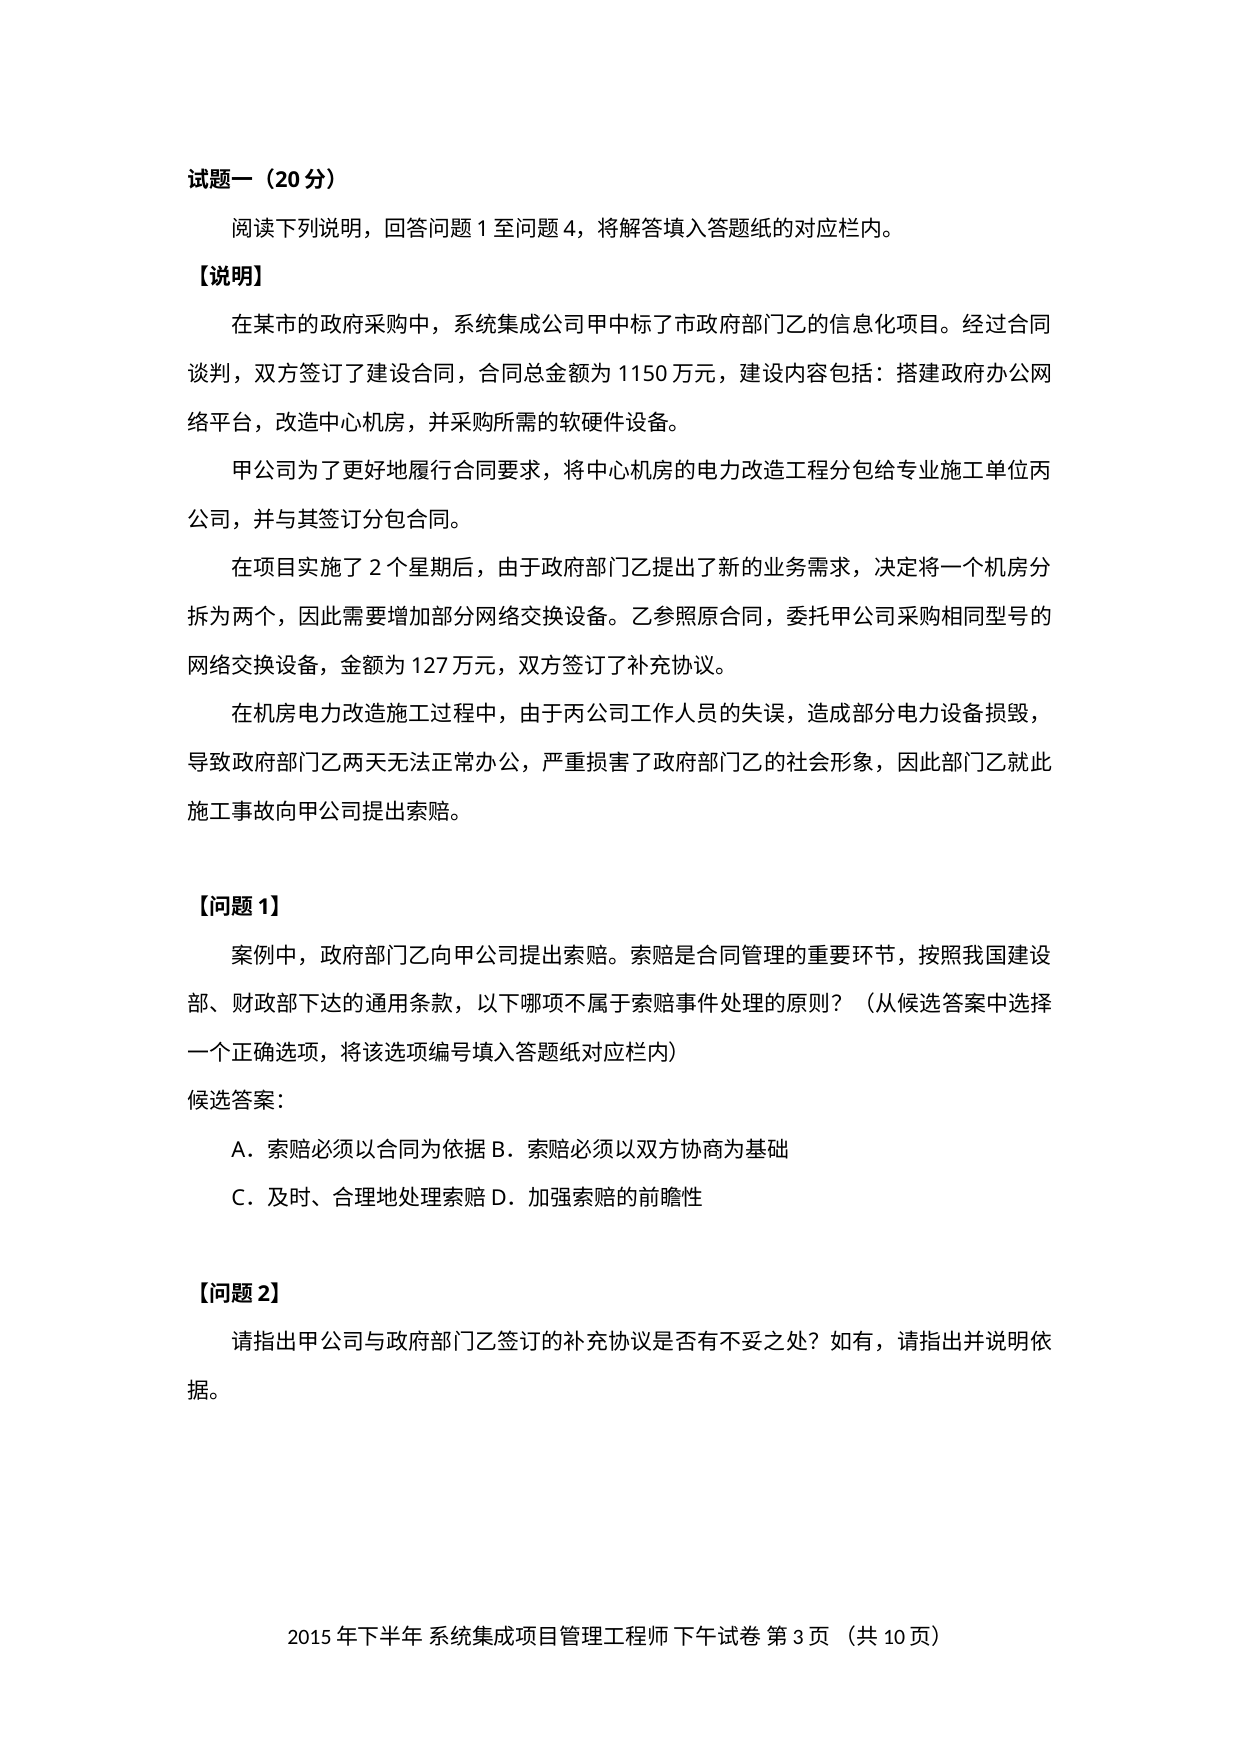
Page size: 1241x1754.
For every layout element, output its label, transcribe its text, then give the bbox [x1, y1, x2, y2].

text 【说明】 [187, 259, 1053, 291]
text 【问题2】 [187, 1276, 1053, 1308]
text 【问题1】 [187, 889, 1053, 921]
text 试题一（20分） [187, 162, 1053, 194]
text A．索赔必须以合同为依据 B．索赔必须以双方协商为基础 [187, 1131, 1053, 1164]
text 在机房电力改造施工过程中，由于丙公司工作人员的失误，造成部分电力设备损毁，导致政府部门乙两天无法正常办公，严重损害了政府部门乙的社会形象，因此部门乙就此施工事故向甲公司提出索赔。 [187, 696, 1053, 826]
text 候选答案： [187, 1083, 1053, 1116]
text 案例中，政府部门乙向甲公司提出索赔。索赔是合同管理的重要环节，按照我国建设部、财政部下达的通用条款，以下哪项不属于索赔事件处理的原则？（从候选答案中选择一个正确选项，将该选项编号填入答题纸对应栏内） [187, 937, 1053, 1067]
text 甲公司为了更好地履行合同要求，将中心机房的电力改造工程分包给专业施工单位丙公司，并与其签订分包合同。 [187, 453, 1053, 534]
text 阅读下列说明，回答问题1至问题4，将解答填入答题纸的对应栏内。 [187, 210, 1053, 243]
text 在项目实施了2个星期后，由于政府部门乙提出了新的业务需求，决定将一个机房分拆为两个，因此需要增加部分网络交换设备。乙参照原合同，委托甲公司采购相同型号的网络交换设备，金额为127万元，双方签订了补充协议。 [187, 550, 1053, 680]
text 在某市的政府采购中，系统集成公司甲中标了市政府部门乙的信息化项目。经过合同谈判，双方签订了建设合同，合同总金额为1150万元，建设内容包括：搭建政府办公网络平台，改造中心机房，并采购所需的软硬件设备。 [187, 307, 1053, 437]
text 请指出甲公司与政府部门乙签订的补充协议是否有不妥之处？如有，请指出并说明依据。 [187, 1324, 1053, 1405]
text C．及时、合理地处理索赔 D．加强索赔的前瞻性 [187, 1180, 1053, 1212]
